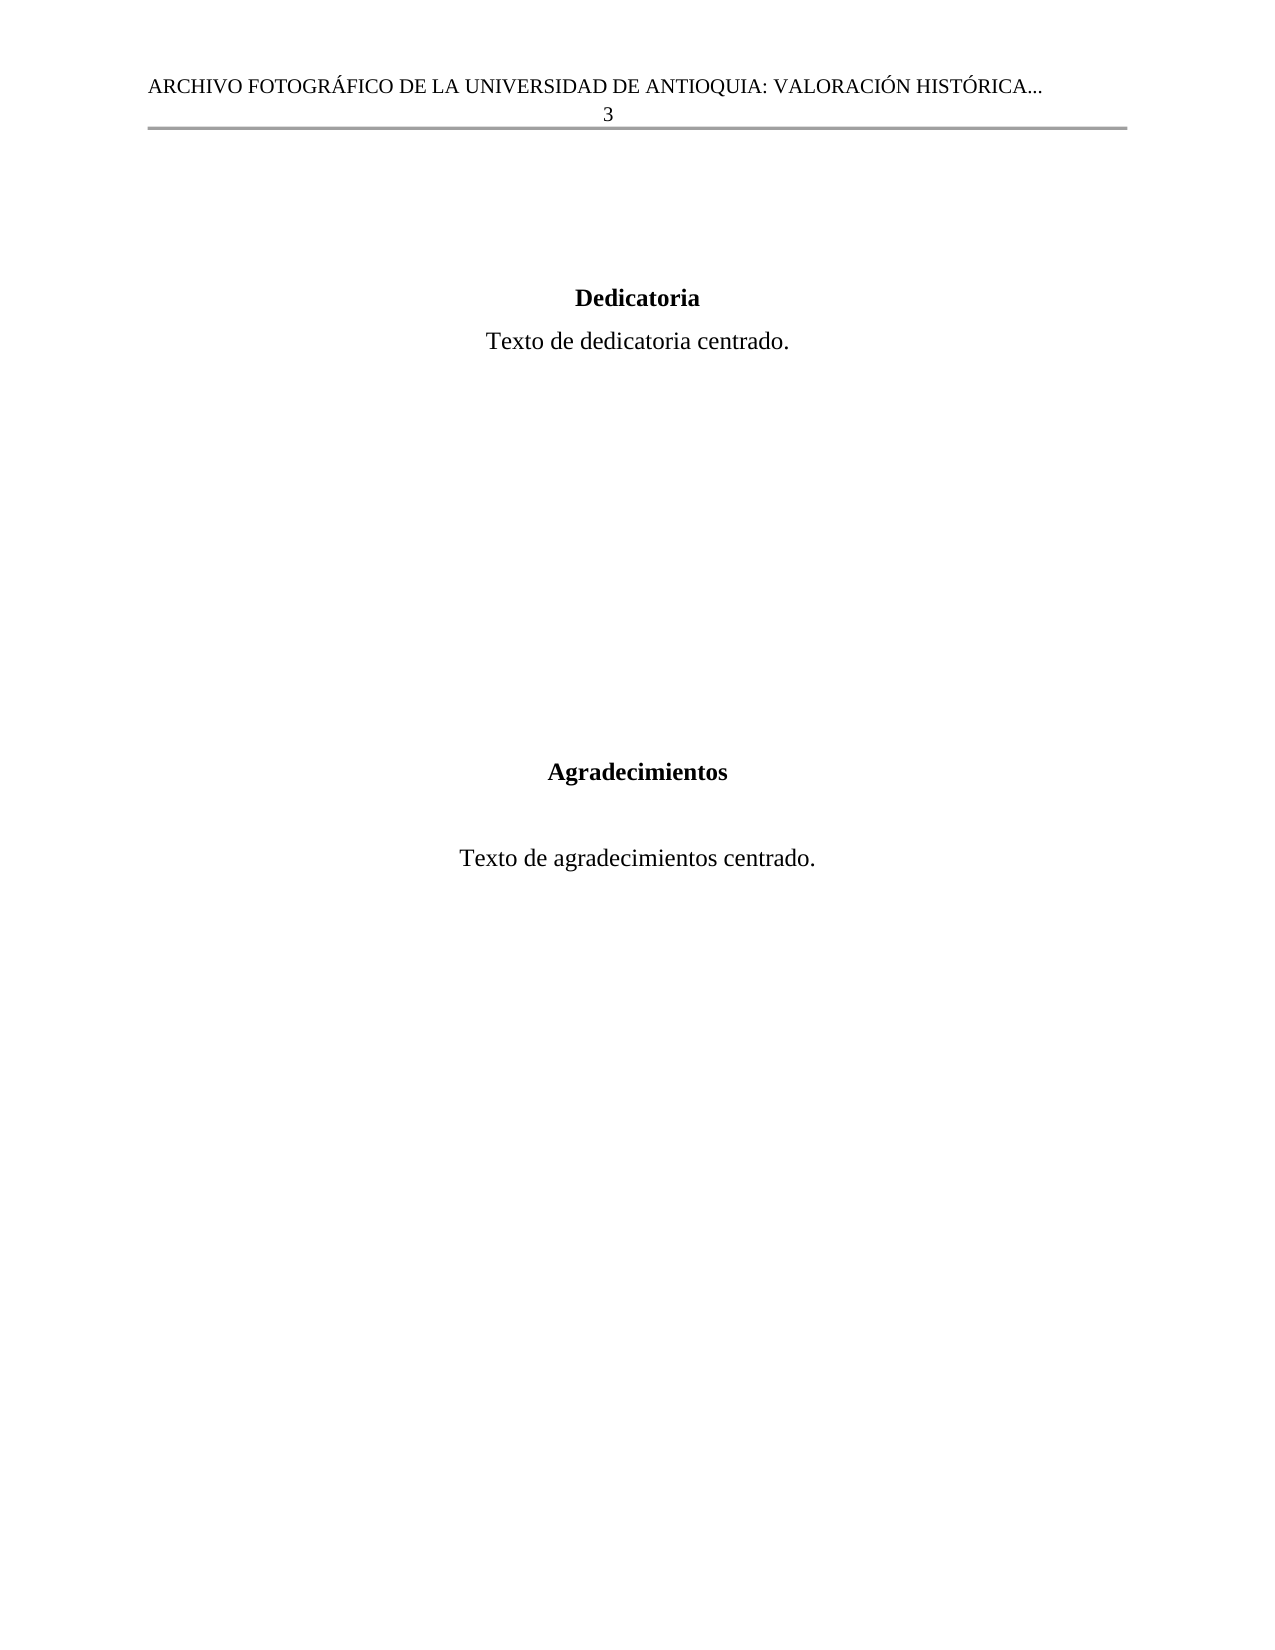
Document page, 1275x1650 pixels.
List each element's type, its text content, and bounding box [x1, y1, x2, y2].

text Agradecimientos [148, 757, 1127, 786]
text Dedicatoria [148, 283, 1127, 311]
text Texto de agradecimientos centrado. [148, 843, 1127, 872]
text Texto de dedicatoria centrado. [148, 326, 1127, 354]
